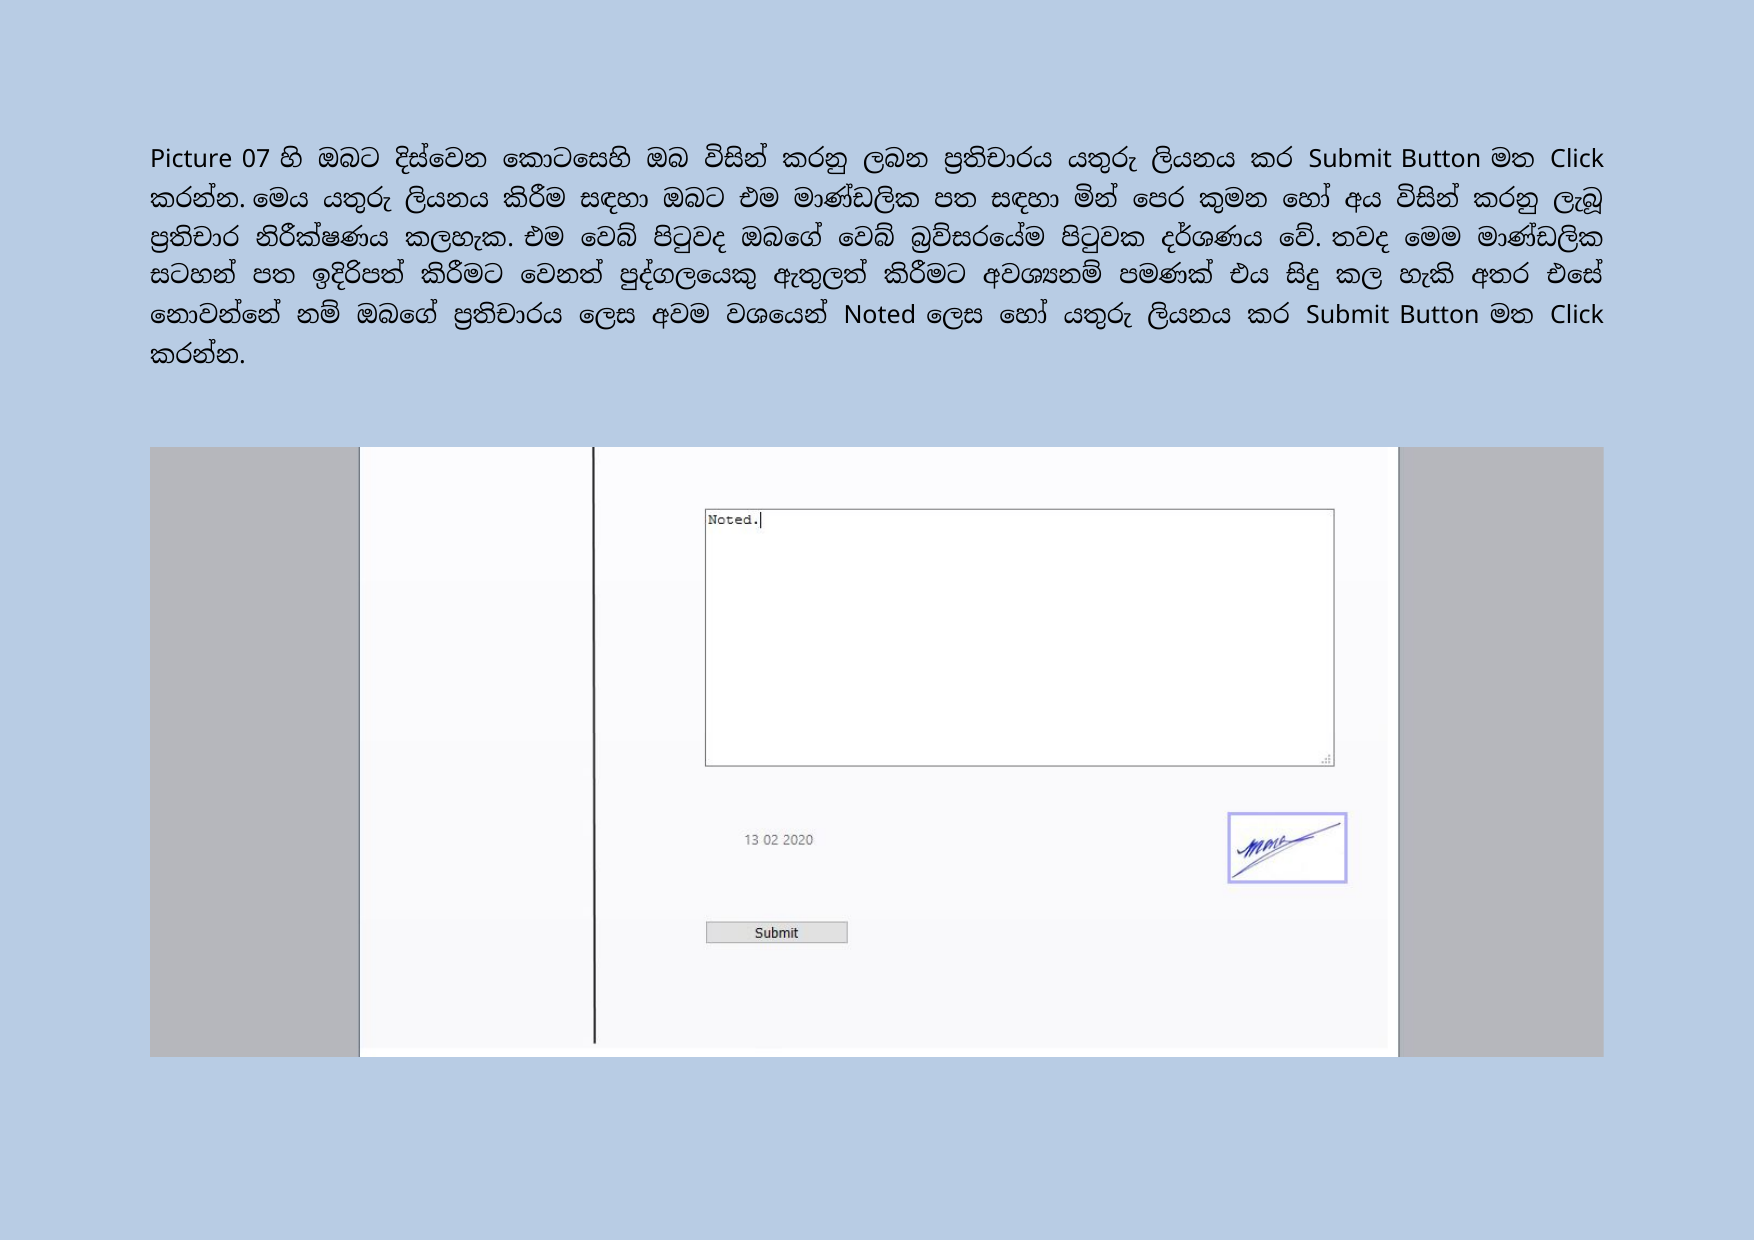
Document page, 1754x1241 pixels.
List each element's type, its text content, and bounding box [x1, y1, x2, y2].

text Picture 07 හි ඔබට දිස්වෙන කොටසෙහි ඔබ විසින් කරනු ලබන ප්‍රතිචාරය යතුරු ලියනය කර Submit Button මත Click කරන්න. මෙය යතුරු ලියනය කිරීම සඳහා ඔබට එම මාණ්ඩලික පත සඳහා මින් පෙර කුමන හෝ අය විසින් කරනු ලැබූ ප්‍රතිචාර නිරීක්ෂණය කලහැක. එම වෙබ් පිටුවද ඔබගේ වෙබ් බ්‍රව්සරයේම පිටුවක දර්ශණය වේ. තවද මෙම මාණ්ඩලික සටහන් පත ඉදිරිපත් කිරීමට වෙනත් පුද්ගලයෙකු ඇතුලත් කිරීමට අවශ්‍යනම් පමණක් එය සිදු කල හැකි අතර එසේ නොවන්නේ නම් ඔබගේ ප්‍රතිචාරය ලෙස අවම වශයෙන් Noted ලෙස හෝ යතුරු ලියනය කර Submit Button මත Click කරන්න. [150, 141, 1604, 371]
picture [150, 447, 1604, 1057]
